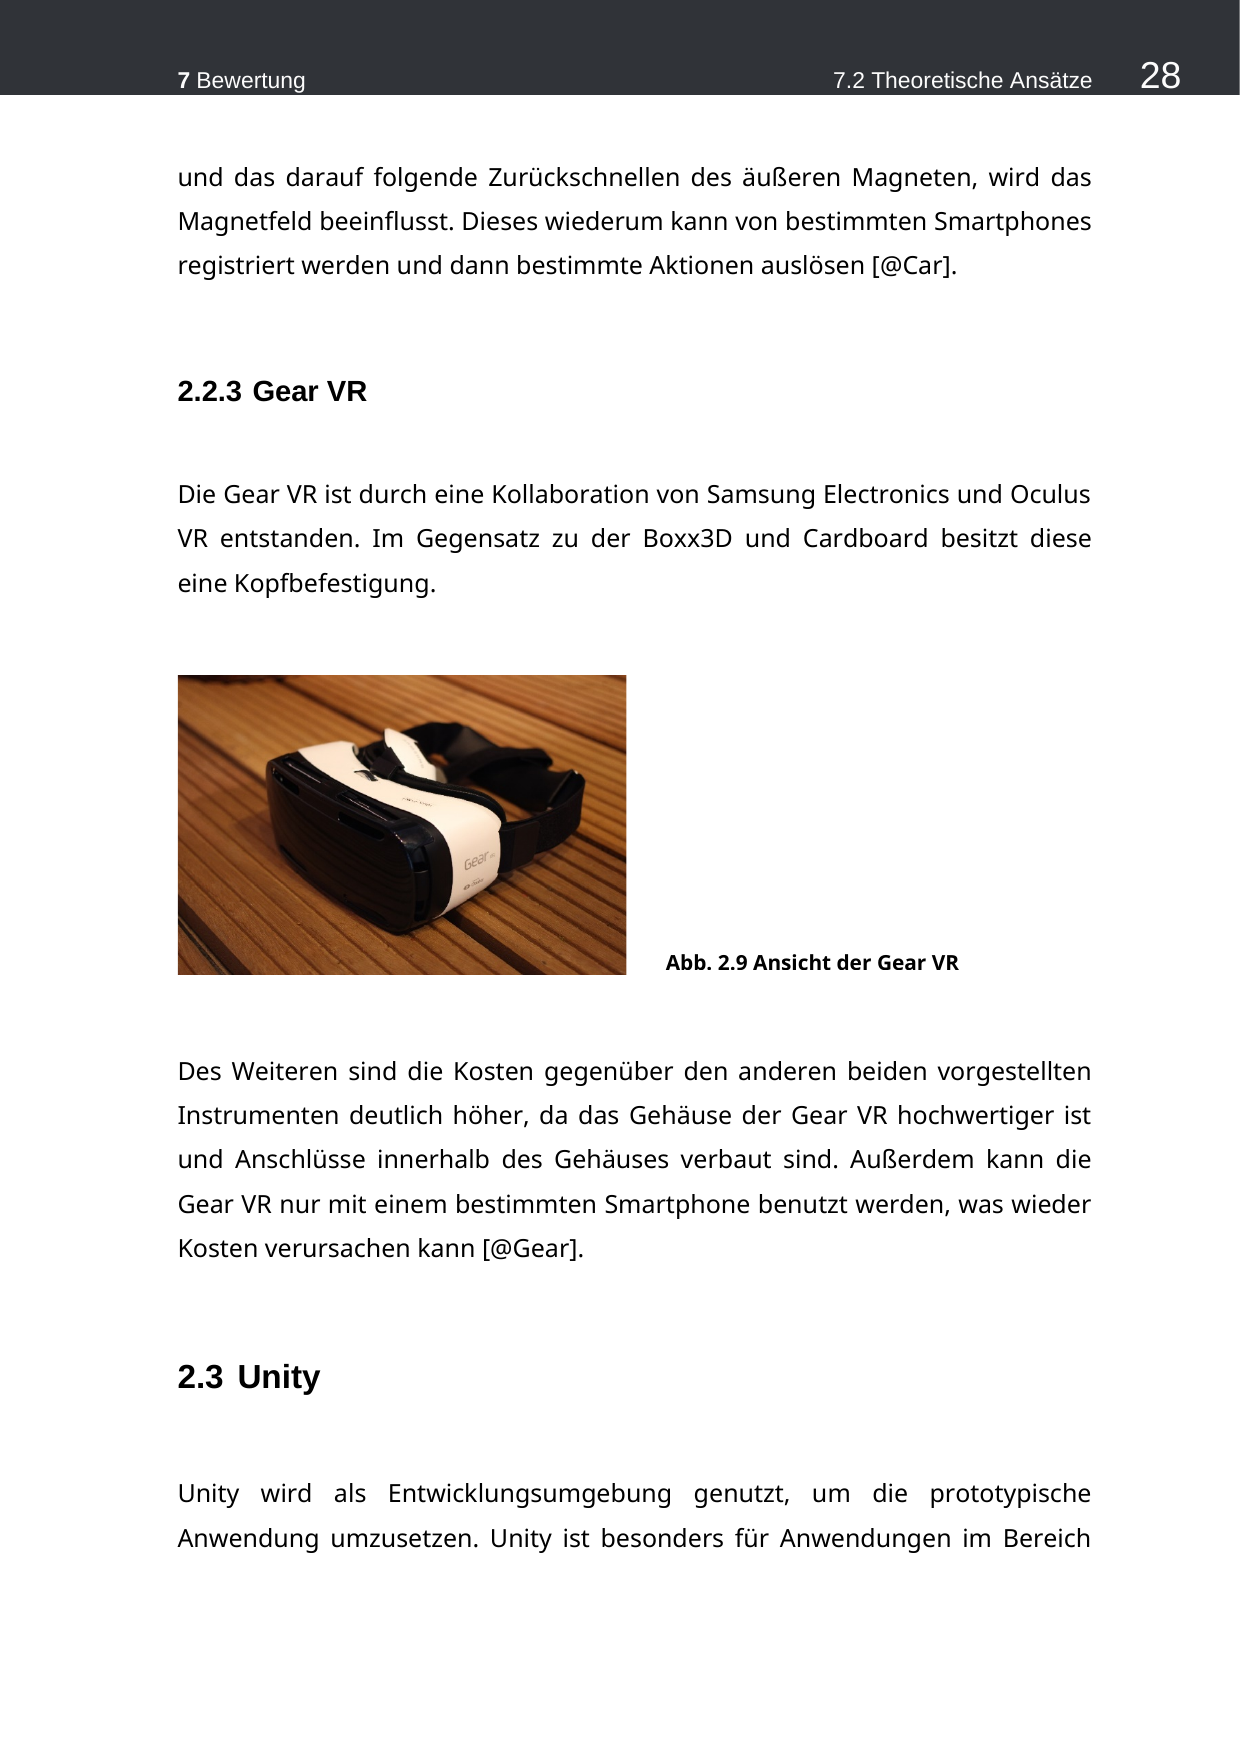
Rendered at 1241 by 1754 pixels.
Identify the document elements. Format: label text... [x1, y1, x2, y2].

text Die Gear VR ist durch eine Kollaboration von Samsung Electronics und Oculus VR entstanden. Im Gegensatz zu der Boxx3D und Cardboard besitzt diese eine Kopfbefestigung. [177, 477, 1092, 599]
subtitle Gear VR [177, 374, 1092, 408]
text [177, 1476, 1092, 1554]
text Des Weiteren sind die Kosten gegenüber den anderen beiden vorgestellten Instrumenten deutlich höher, da das Gehäuse der Gear VR hochwertiger ist und Anschlüsse innerhalb des Gehäuses verbaut sind. Außerdem kann die Gear VR nur mit einem bestimmten Smartphone benutzt werden, was wieder Kosten verursachen kann [@Gear]. [177, 1054, 1092, 1265]
picture [177, 675, 627, 975]
subtitle Unity [177, 1357, 1092, 1395]
